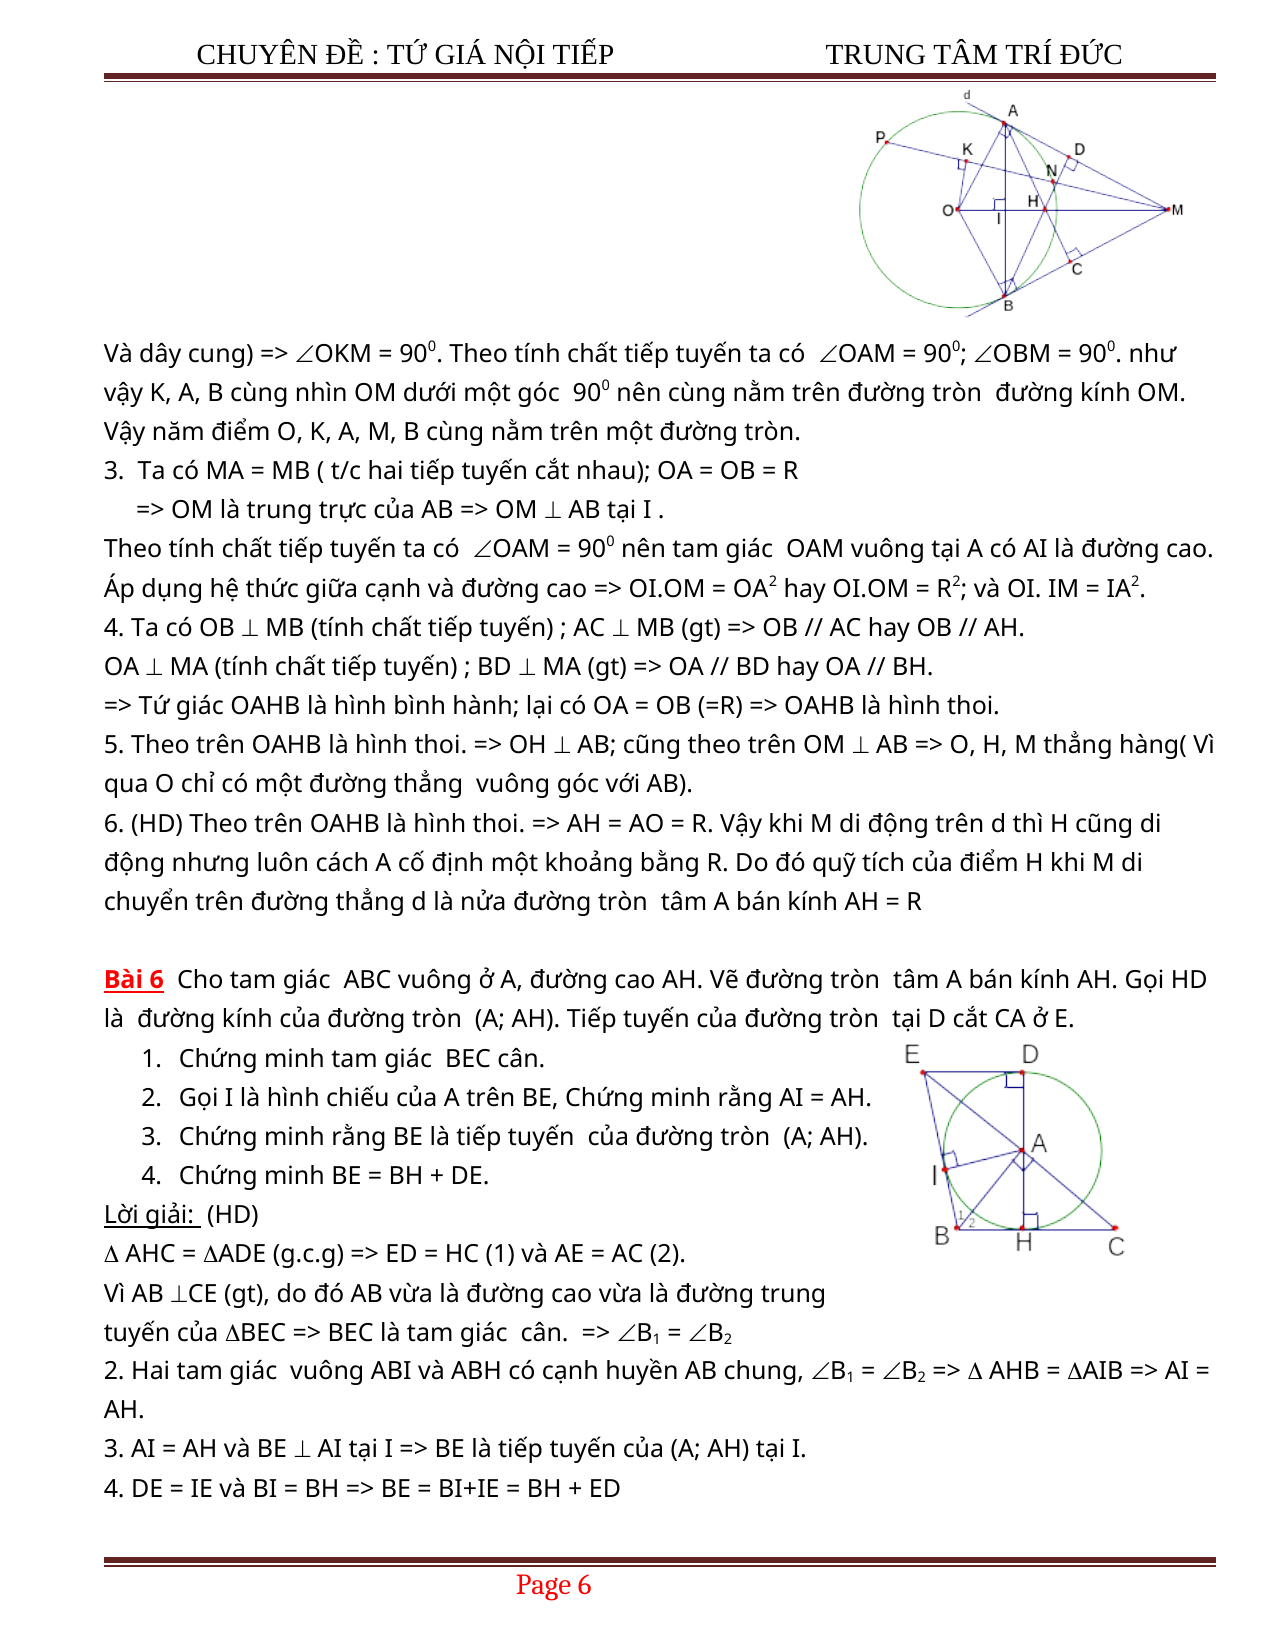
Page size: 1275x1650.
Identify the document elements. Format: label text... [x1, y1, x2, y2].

text AHC = ADE (g.c.g) => ED = HC (1) và AE = AC (2). [103, 1236, 879, 1270]
text Vậy năm điểm O, K, A, M, B cùng nằm trên một đường tròn. [103, 413, 1216, 448]
list Gọi I là hình chiếu của A trên BE, Chứng minh rằng AI = AH. [141, 1079, 879, 1113]
text Áp dụng hệ thức giữa cạnh và đường cao => OI.OM = OA2 hay OI.OM = R2; và OI. IM = IA2. [103, 570, 1216, 604]
text Lời giải: (HD) [103, 1197, 879, 1231]
list Chứng minh rằng BE là tiếp tuyến của đường tròn (A; AH). [141, 1118, 879, 1153]
text 3. Ta có MA = MB ( t/c hai tiếp tuyến cắt nhau); OA = OB = R [103, 453, 1216, 487]
text OA MA (tính chất tiếp tuyến) ; BD MA (gt) => OA // BD hay OA // BH. [103, 648, 1216, 683]
list Chứng minh BE = BH + DE. [141, 1158, 879, 1192]
text => Tứ giác OAHB là hình bình hành; lại có OA = OB (=R) => OAHB là hình thoi. [103, 688, 1216, 722]
text Vì AB CE (gt), do đó AB vừa là đường cao vừa là đường trung tuyến của BEC => BEC là tam giác cân. => B1 = B2 [103, 1275, 879, 1348]
text 4. Ta có OB MB (tính chất tiếp tuyến) ; AC MB (gt) => OB // AC hay OB // AH. [103, 609, 1216, 643]
text Theo tính chất tiếp tuyến ta có OAM = 900 nên tam giác OAM vuông tại A có AI là đường cao. [103, 531, 1216, 565]
text Và dây cung) => OKM = 900. Theo tính chất tiếp tuyến ta có OAM = 900; OBM = 900. như vậy K, A, B cùng nhìn OM dưới một góc 900 nên cùng nằm trên đường tròn đường kính OM. [103, 335, 1216, 408]
text 5. Theo trên OAHB là hình thoi. => OH AB; cũng theo trên OM AB => O, H, M thẳng hàng( Vì qua O chỉ có một đường thẳng vuông góc với AB). [103, 727, 1216, 800]
text Bài 6 Cho tam giác ABC vuông ở A, đường cao AH. Vẽ đường tròn tâm A bán kính AH. Gọi HD là đường kính của đường tròn (A; AH). Tiếp tuyến của đường tròn tại D cắt CA ở E. [103, 962, 1216, 1035]
text 2. Hai tam giác vuông ABI và ABH có cạnh huyền AB chung, B1 = B2 => AHB = AIB => AI = AH. [103, 1353, 1216, 1426]
list Chứng minh tam giác BEC cân. [141, 1040, 879, 1074]
text 4. DE = IE và BI = BH => BE = BI+IE = BH + ED [103, 1470, 1216, 1504]
text => OM là trung trực của AB => OM AB tại I . [103, 492, 1216, 526]
text 6. (HD) Theo trên OAHB là hình thoi. => AH = AO = R. Vậy khi M di động trên d thì H cũng di động nhưng luôn cách A cố định một khoảng bằng R. Do đó quỹ tích của điểm H khi M di chuyển trên đường thẳng d là nửa đường tròn tâm A bán kính AH = R [103, 805, 1216, 918]
text 3. AI = AH và BE AI tại I => BE là tiếp tuyến của (A; AH) tại I. [103, 1431, 1216, 1465]
